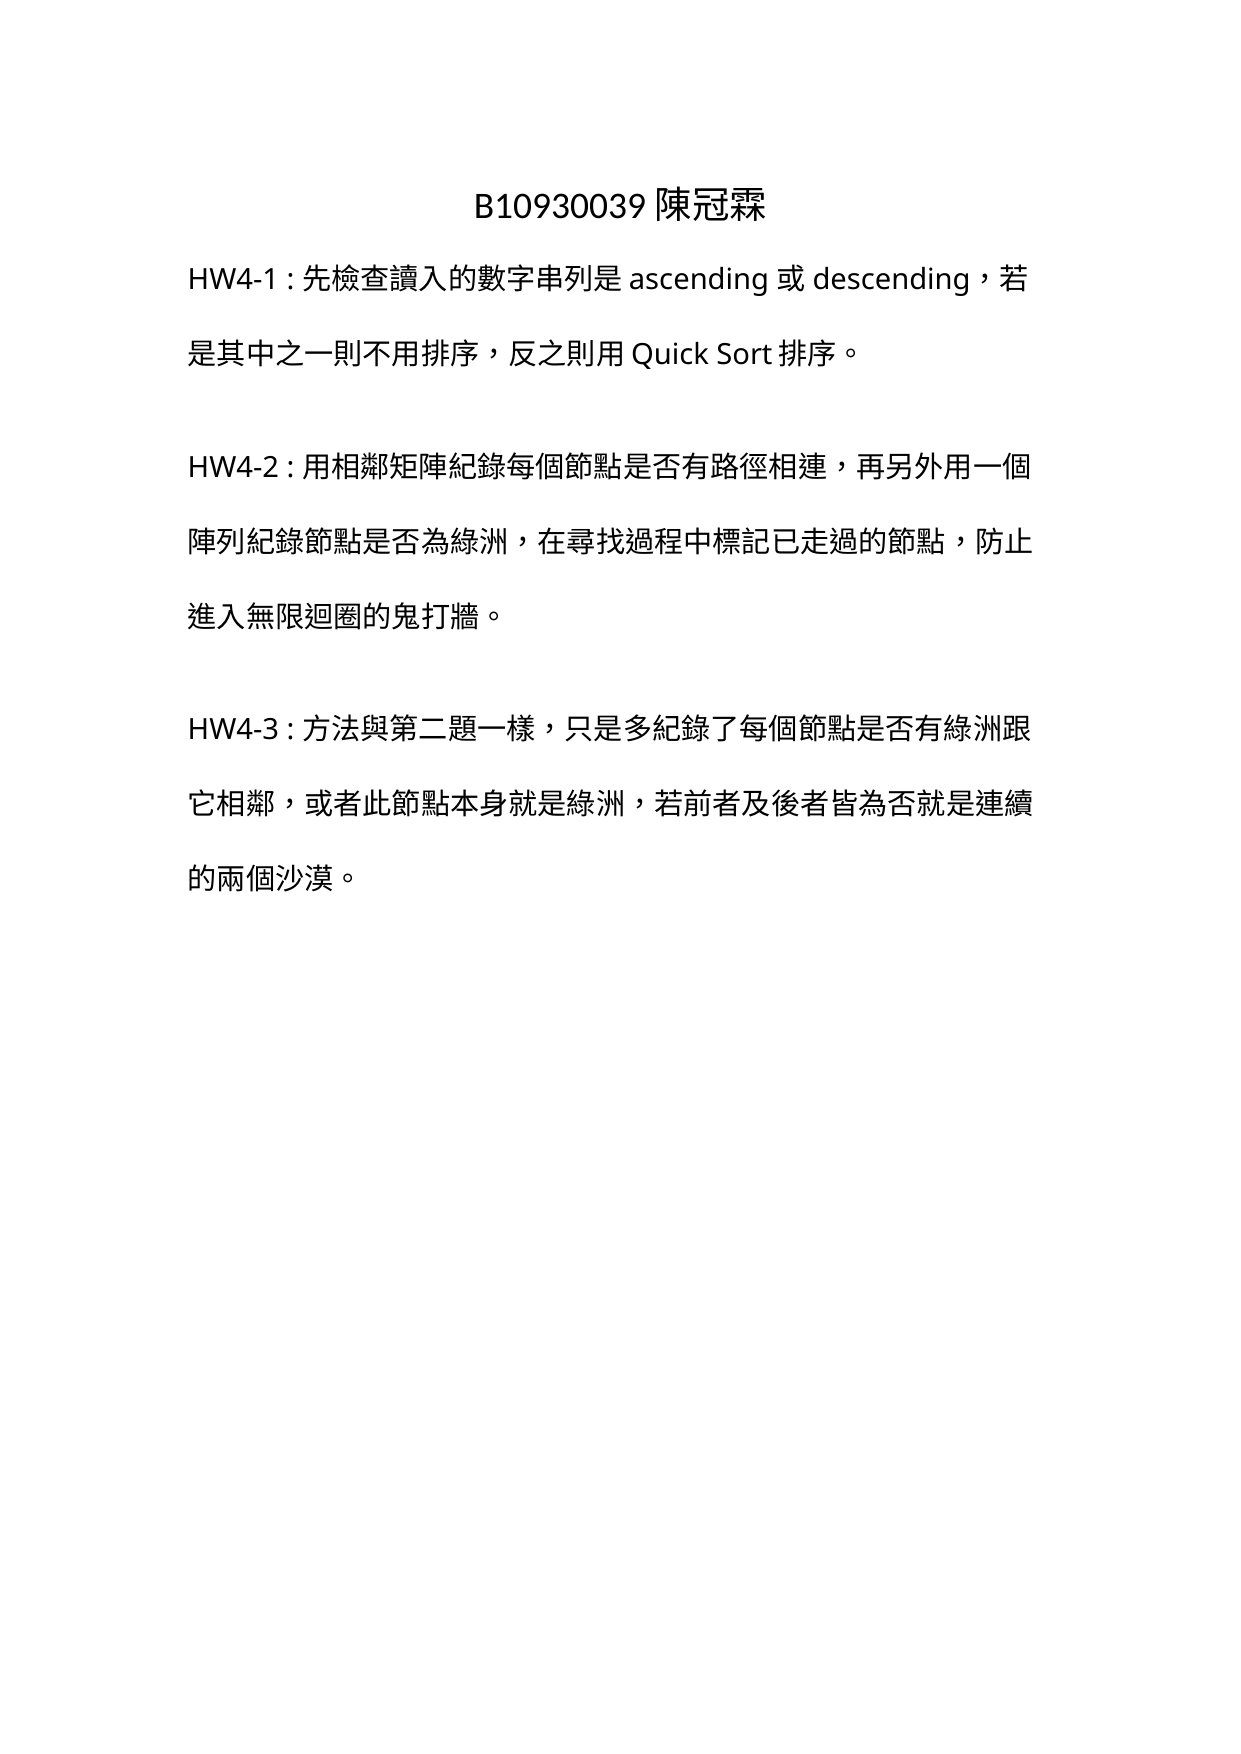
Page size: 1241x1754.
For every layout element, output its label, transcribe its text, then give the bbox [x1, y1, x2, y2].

text HW4-1 : 先檢查讀入的數字串列是ascending 或 descending，若是其中之一則不用排序，反之則用Quick Sort排序。 [187, 239, 1053, 389]
text B10930039 陳冠霖 [187, 164, 1053, 239]
text HW4-2 : 用相鄰矩陣紀錄每個節點是否有路徑相連，再另外用一個陣列紀錄節點是否為綠洲，在尋找過程中標記已走過的節點，防止進入無限迴圈的鬼打牆。 [187, 427, 1053, 652]
text HW4-3 : 方法與第二題一樣，只是多紀錄了每個節點是否有綠洲跟它相鄰，或者此節點本身就是綠洲，若前者及後者皆為否就是連續的兩個沙漠。 [187, 689, 1053, 914]
